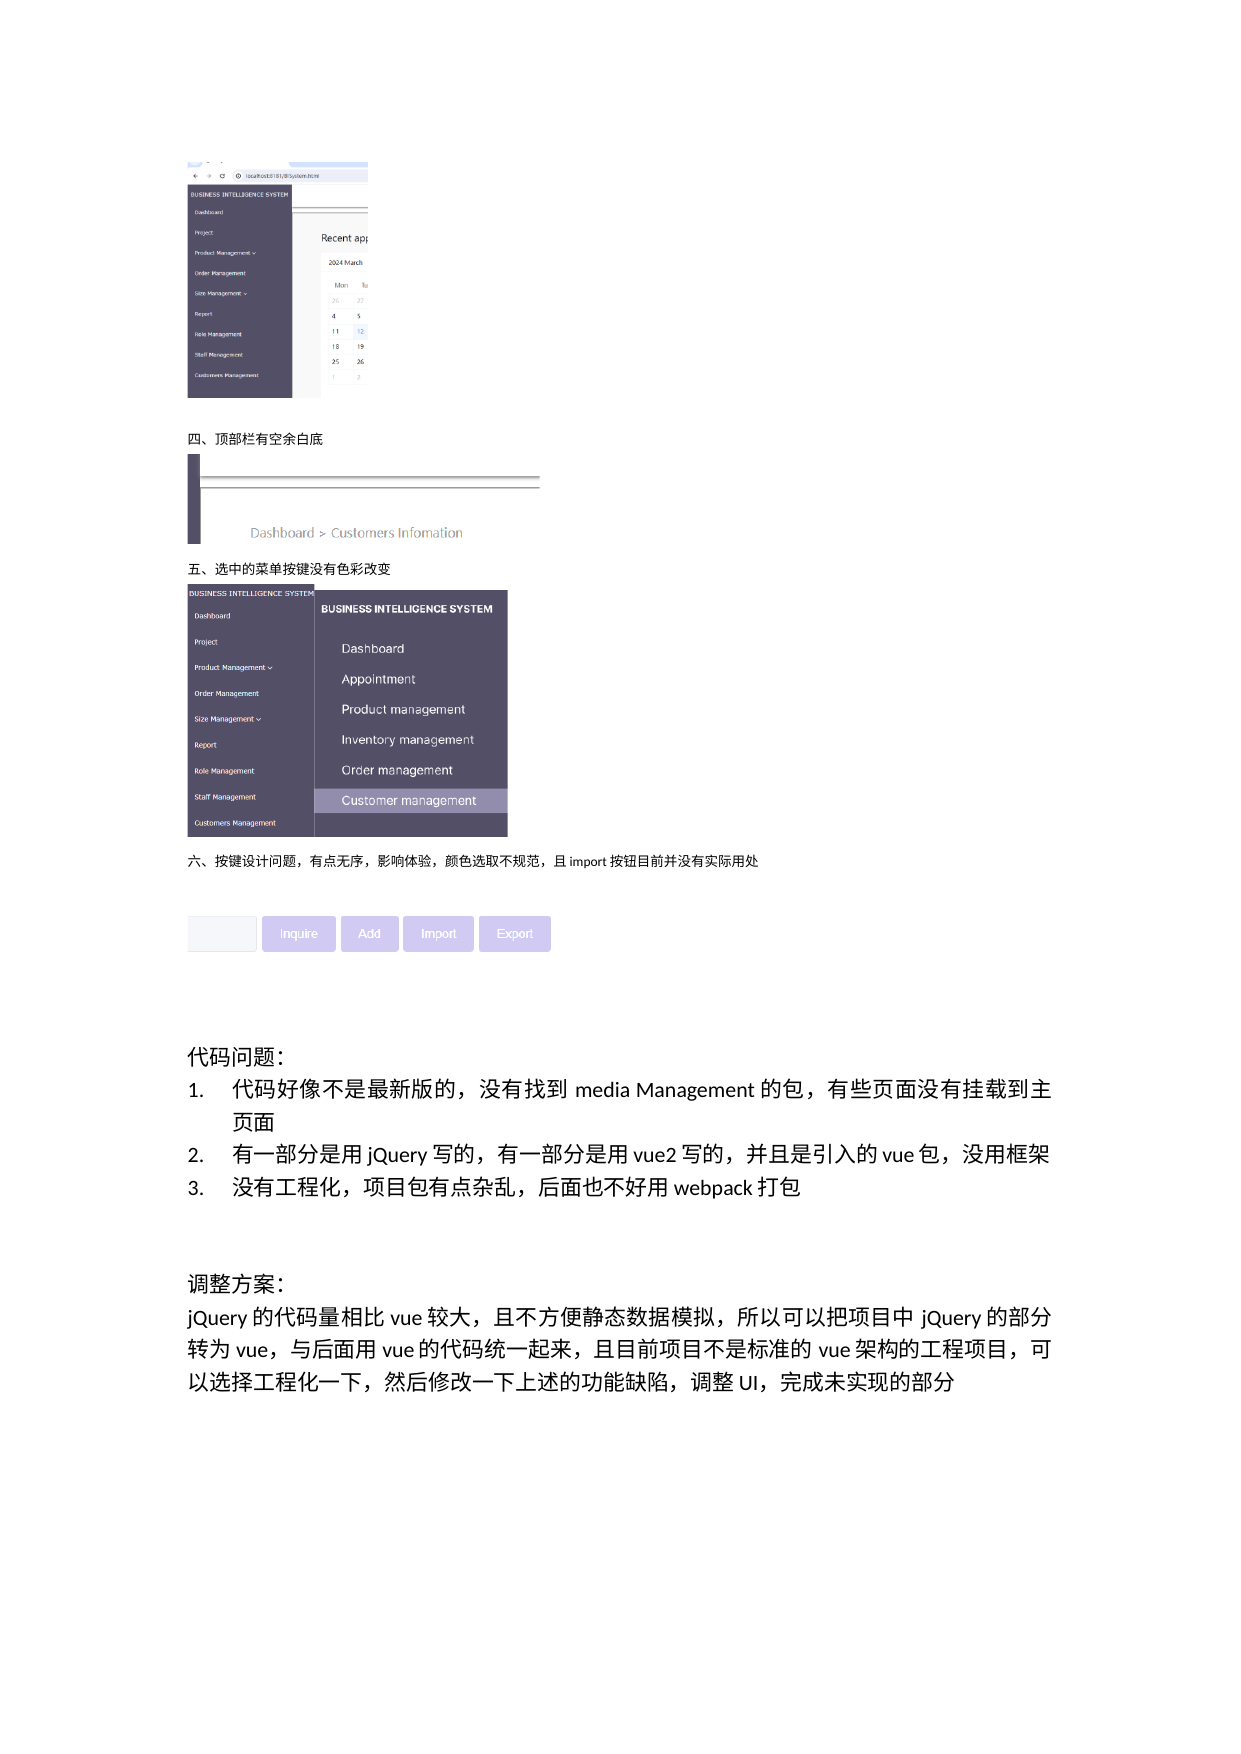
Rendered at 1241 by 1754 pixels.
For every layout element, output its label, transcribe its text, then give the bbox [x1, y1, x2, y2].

list 调整方案： jQuery的代码量相比vue较大，且不方便静态数据模拟，所以可以把项目中jQuery的部分转为vue，与后面用vue的代码统一起来，且目前项目不是标准的vue架构的工程项目，可以选择工程化一下，然后修改一下上述的功能缺陷，调整UI，完成未实现的部分 [187, 1267, 1053, 1397]
list 选中的菜单按键没有色彩改变 [187, 552, 1053, 584]
list 有一部分是用jQuery写的，有一部分是用vue2写的，并且是引入的vue包，没用框架 [187, 1137, 1053, 1169]
picture [187, 162, 368, 398]
picture [187, 877, 617, 967]
list 没有工程化，项目包有点杂乱，后面也不好用webpack打包 [187, 1169, 1053, 1202]
list 代码好像不是最新版的，没有找到media Management的包，有些页面没有挂载到主页面 [187, 1072, 1053, 1137]
list 代码问题： [187, 1039, 1053, 1072]
picture [187, 454, 540, 544]
list 顶部栏有空余白底 [187, 422, 1053, 454]
picture [187, 584, 508, 837]
list 按键设计问题，有点无序，影响体验，颜色选取不规范，且import按钮目前并没有实际用处 [187, 844, 1053, 877]
